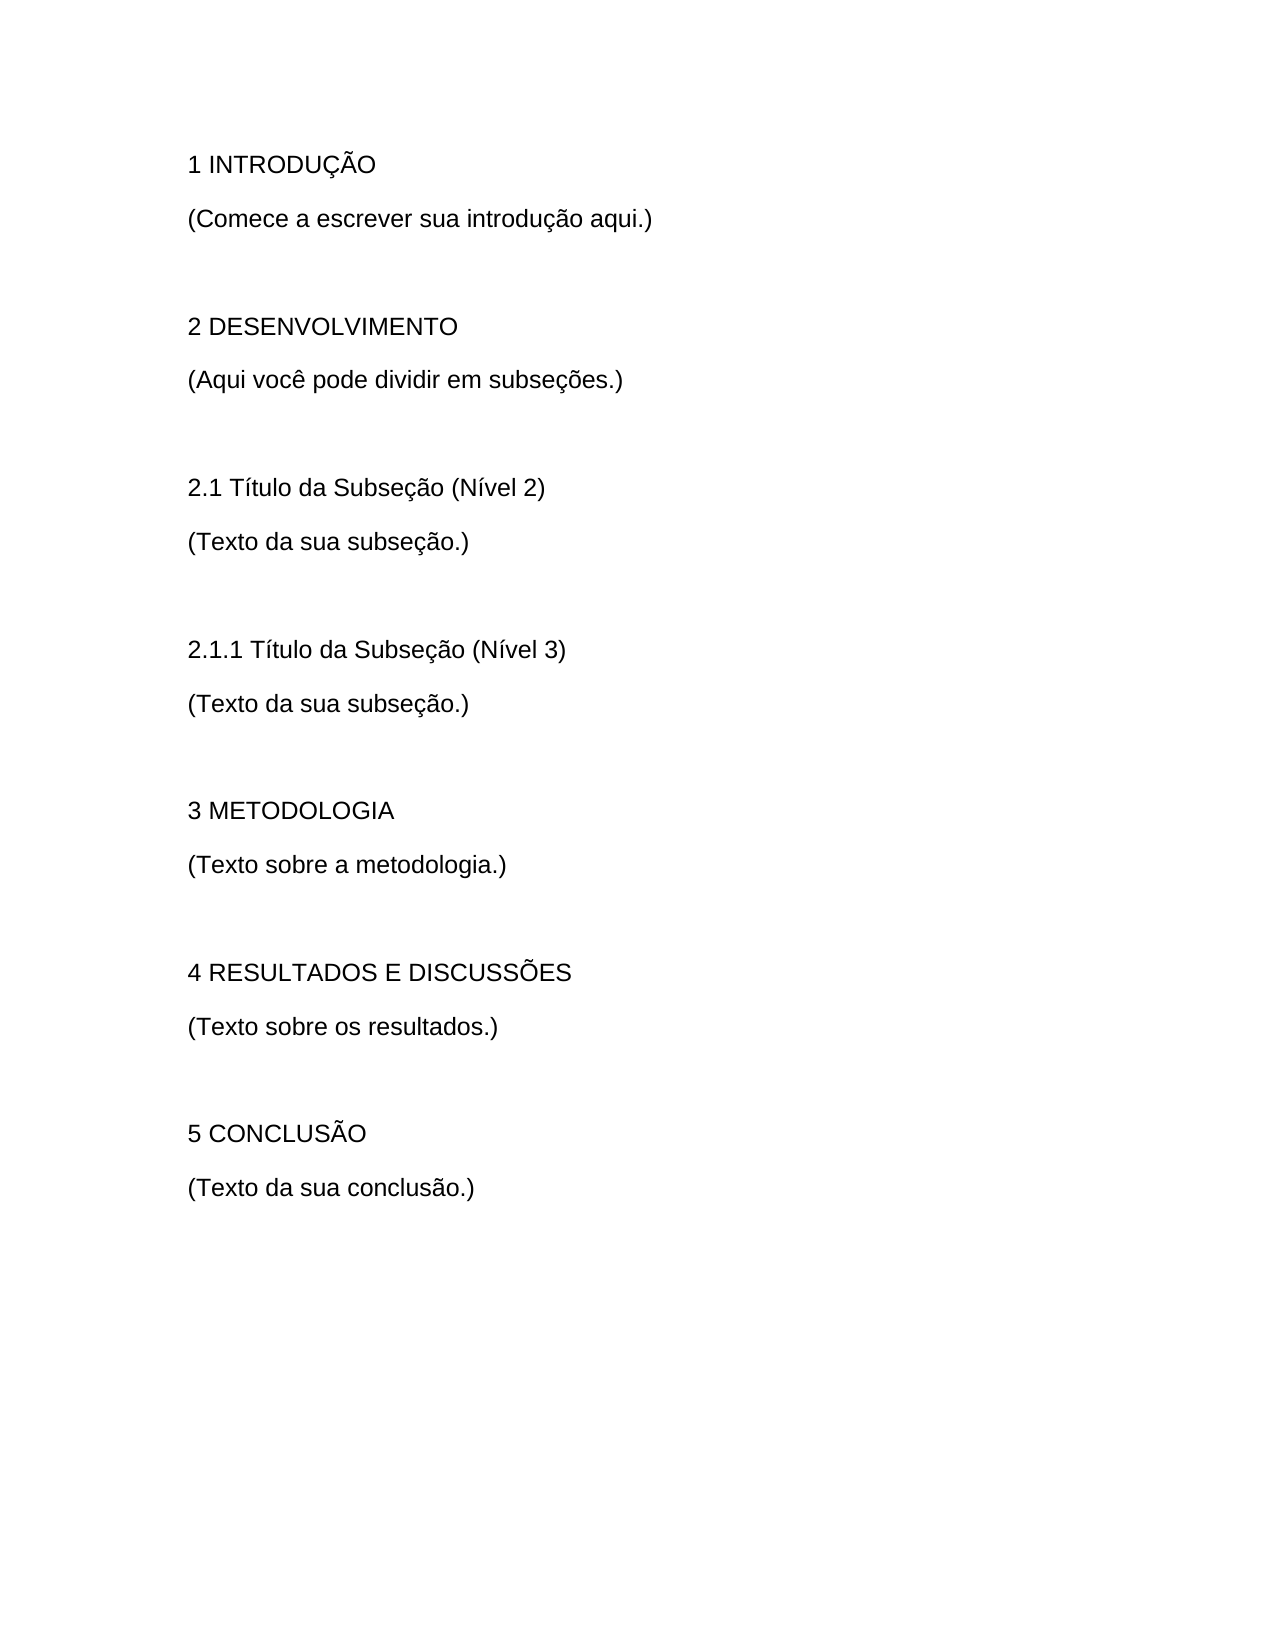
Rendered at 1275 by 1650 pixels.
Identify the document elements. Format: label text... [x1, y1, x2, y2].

text 1 INTRODUÇÃO [187, 150, 1087, 179]
text 2.1 Título da Subseção (Nível 2) [187, 473, 1087, 502]
text (Texto da sua subseção.) [187, 688, 1087, 717]
text 3 METODOLOGIA [187, 796, 1087, 825]
text 5 CONCLUSÃO [187, 1119, 1087, 1148]
text 4 RESULTADOS E DISCUSSÕES [187, 958, 1087, 987]
text (Texto sobre os resultados.) [187, 1012, 1087, 1040]
text 2.1.1 Título da Subseção (Nível 3) [187, 635, 1087, 663]
text (Texto sobre a metodologia.) [187, 850, 1087, 879]
text (Texto da sua subseção.) [187, 527, 1087, 556]
text (Texto da sua conclusão.) [187, 1173, 1087, 1202]
text (Comece a escrever sua introdução aqui.) [187, 204, 1087, 233]
text 2 DESENVOLVIMENTO [187, 312, 1087, 340]
text (Aqui você pode dividir em subseções.) [187, 365, 1087, 394]
